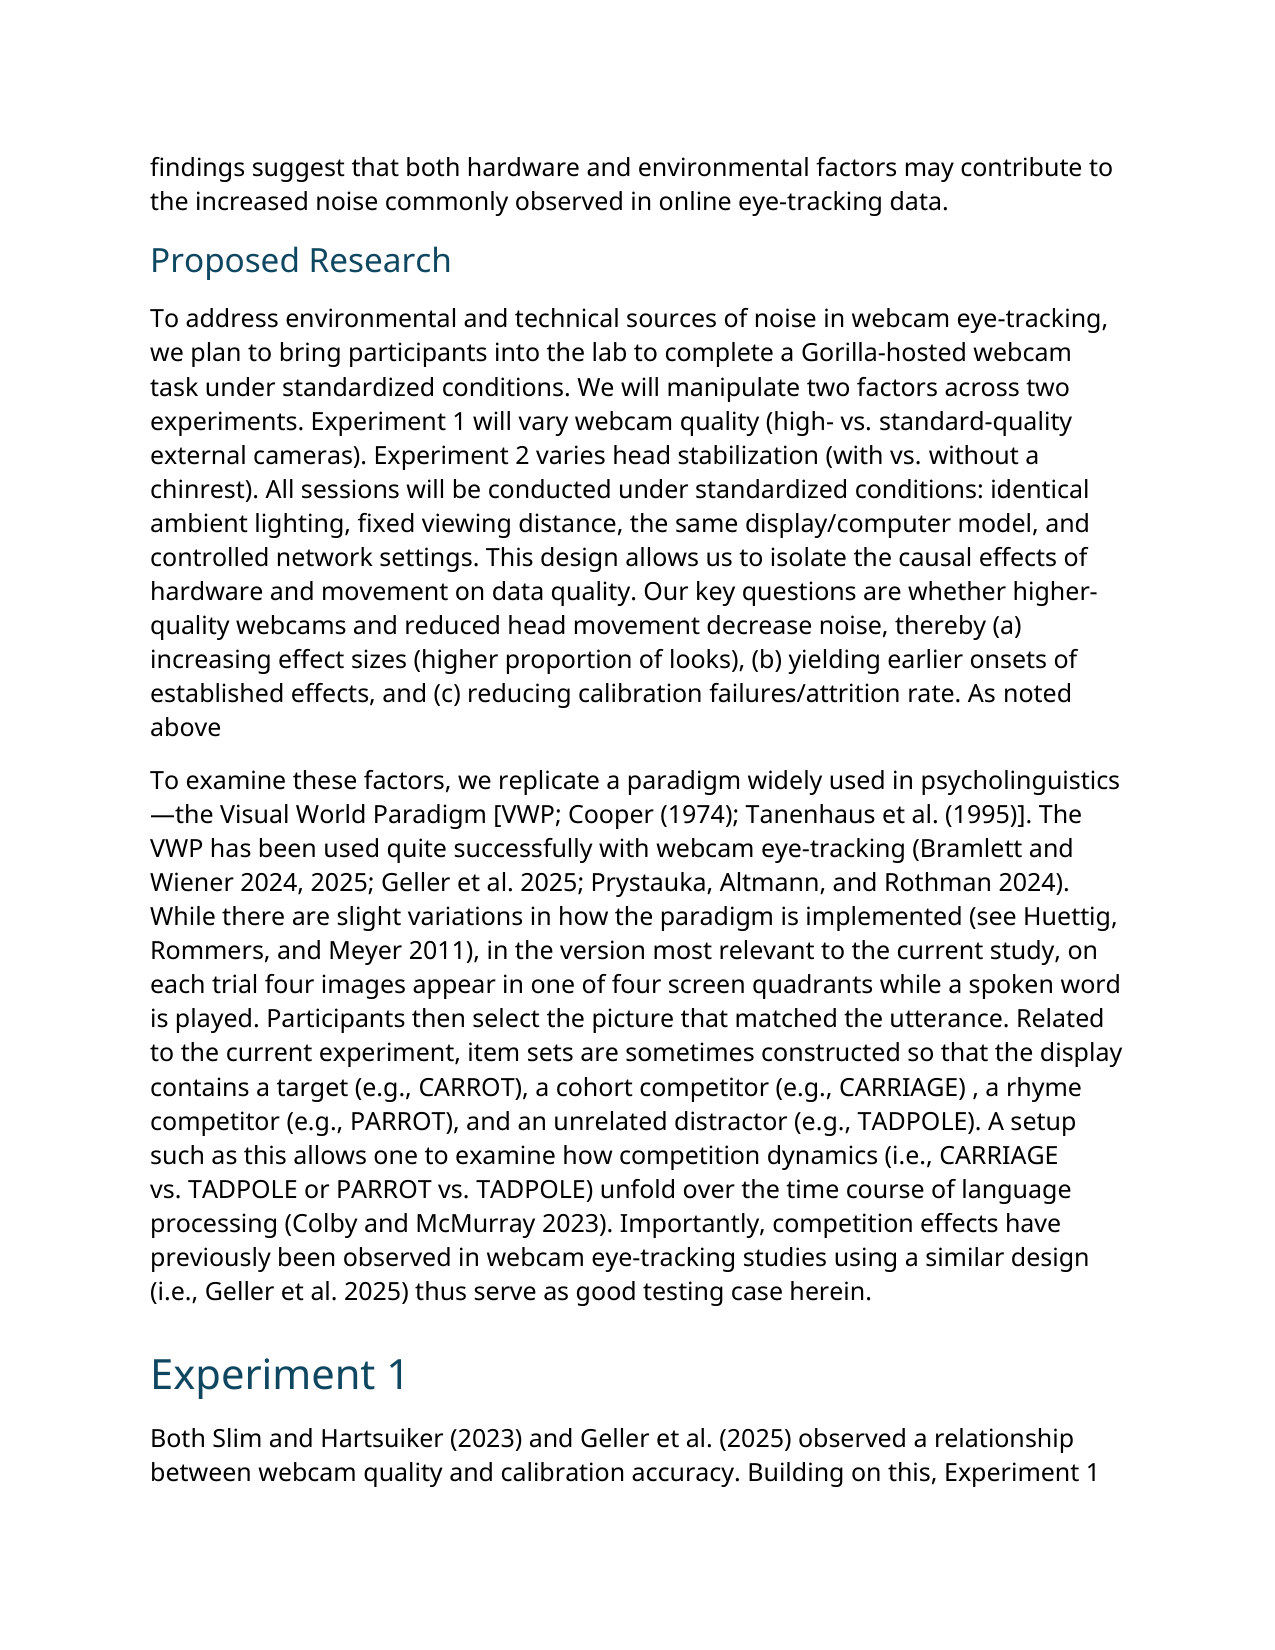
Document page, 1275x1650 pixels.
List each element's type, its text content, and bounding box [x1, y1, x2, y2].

text To examine these factors, we replicate a paradigm widely used in psycholinguistics—the Visual World Paradigm [VWP; Cooper (1974); Tanenhaus et al. (1995)]. The VWP has been used quite successfully with webcam eye-tracking (Bramlett and Wiener 2024, 2025; Geller et al. 2025; Prystauka, Altmann, and Rothman 2024). While there are slight variations in how the paradigm is implemented (see Huettig, Rommers, and Meyer 2011), in the version most relevant to the current study, on each trial four images appear in one of four screen quadrants while a spoken word is played. Participants then select the picture that matched the utterance. Related to the current experiment, item sets are sometimes constructed so that the display contains a target (e.g., CARROT), a cohort competitor (e.g., CARRIAGE) , a rhyme competitor (e.g., PARROT), and an unrelated distractor (e.g., TADPOLE). A setup such as this allows one to examine how competition dynamics (i.e., CARRIAGE vs. TADPOLE or PARROT vs. TADPOLE) unfold over the time course of language processing (Colby and McMurray 2023). Importantly, competition effects have previously been observed in webcam eye-tracking studies using a similar design (i.e., Geller et al. 2025) thus serve as good testing case herein. [150, 763, 1125, 1308]
subtitle Experiment 1 [150, 1345, 1125, 1402]
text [150, 1421, 1125, 1489]
text To address environmental and technical sources of noise in webcam eye-tracking, we plan to bring participants into the lab to complete a Gorilla-hosted webcam task under standardized conditions. We will manipulate two factors across two experiments. Experiment 1 will vary webcam quality (high- vs. standard-quality external cameras). Experiment 2 varies head stabilization (with vs. without a chinrest). All sessions will be conducted under standardized conditions: identical ambient lighting, fixed viewing distance, the same display/computer model, and controlled network settings. This design allows us to isolate the causal effects of hardware and movement on data quality. Our key questions are whether higher-quality webcams and reduced head movement decrease noise, thereby (a) increasing effect sizes (higher proportion of looks), (b) yielding earlier onsets of established effects, and (c) reducing calibration failures/attrition rate. As noted above [150, 301, 1125, 744]
subtitle Proposed Research [150, 237, 1125, 282]
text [150, 150, 1125, 218]
